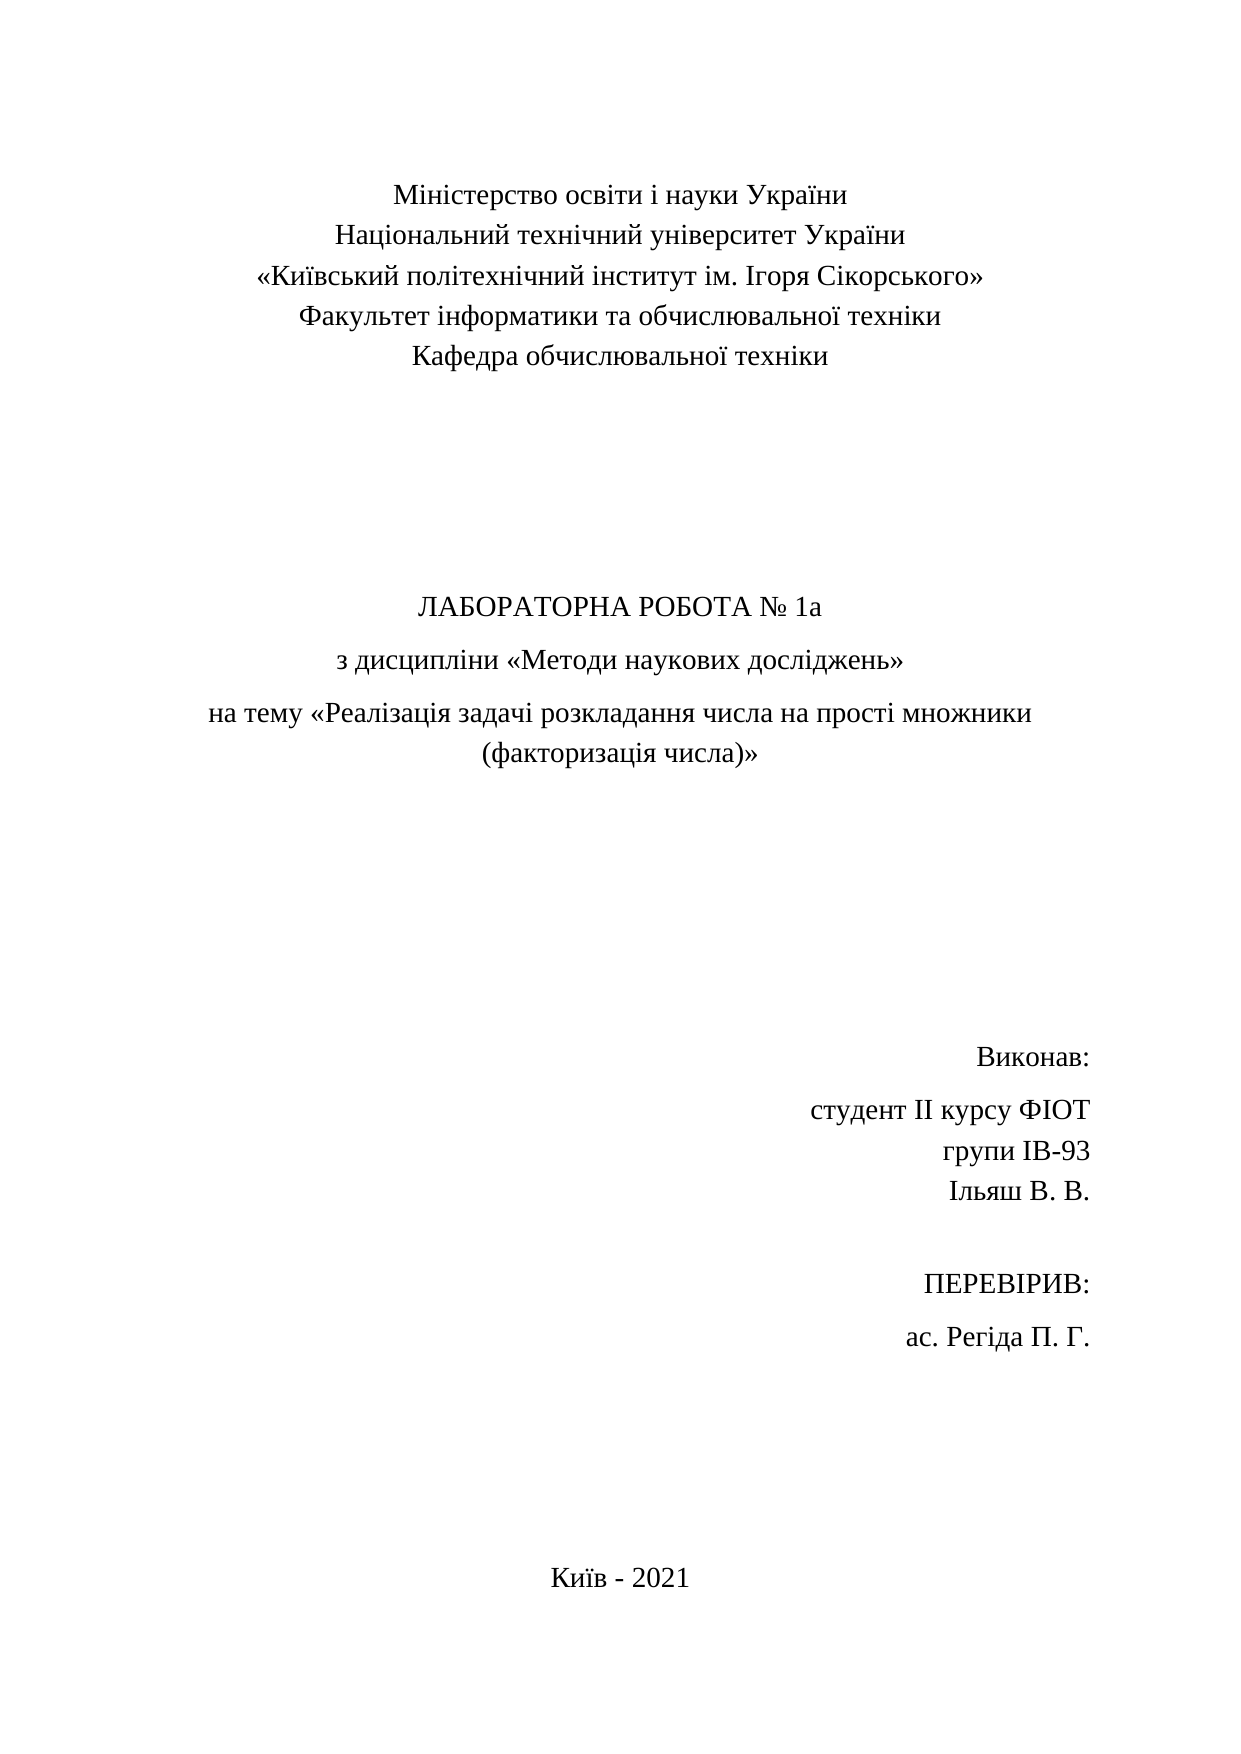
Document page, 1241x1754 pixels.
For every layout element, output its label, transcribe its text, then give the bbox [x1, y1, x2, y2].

text Кафедра обчислювальної техніки [150, 338, 1090, 372]
text Виконав: [150, 1039, 1090, 1073]
text Київ - 2021 [150, 1560, 1090, 1593]
text Ільяш В. В. [150, 1173, 1090, 1206]
text групи ІВ-93 [150, 1133, 1090, 1166]
text ЛАБОРАТОРНА РОБОТА № 1а [150, 589, 1090, 623]
text ПЕРЕВІРИВ: [150, 1266, 1090, 1299]
text Національний технічний університет України [150, 217, 1090, 251]
text Факультет інформатики та обчислювальної техніки [150, 298, 1090, 331]
text студент ІІ курсу ФІОТ [150, 1092, 1090, 1126]
text з дисципліни «Методи наукових досліджень» [150, 642, 1090, 676]
text «Київський політехнічний інститут ім. Ігоря Сікорського» [150, 258, 1090, 291]
text Міністерство освіти і науки України [150, 177, 1090, 211]
text ас. Регіда П. Г. [150, 1319, 1090, 1352]
text на тему «Реалізація задачі розкладання числа на прості множники (факторизація числа)» [150, 695, 1090, 769]
